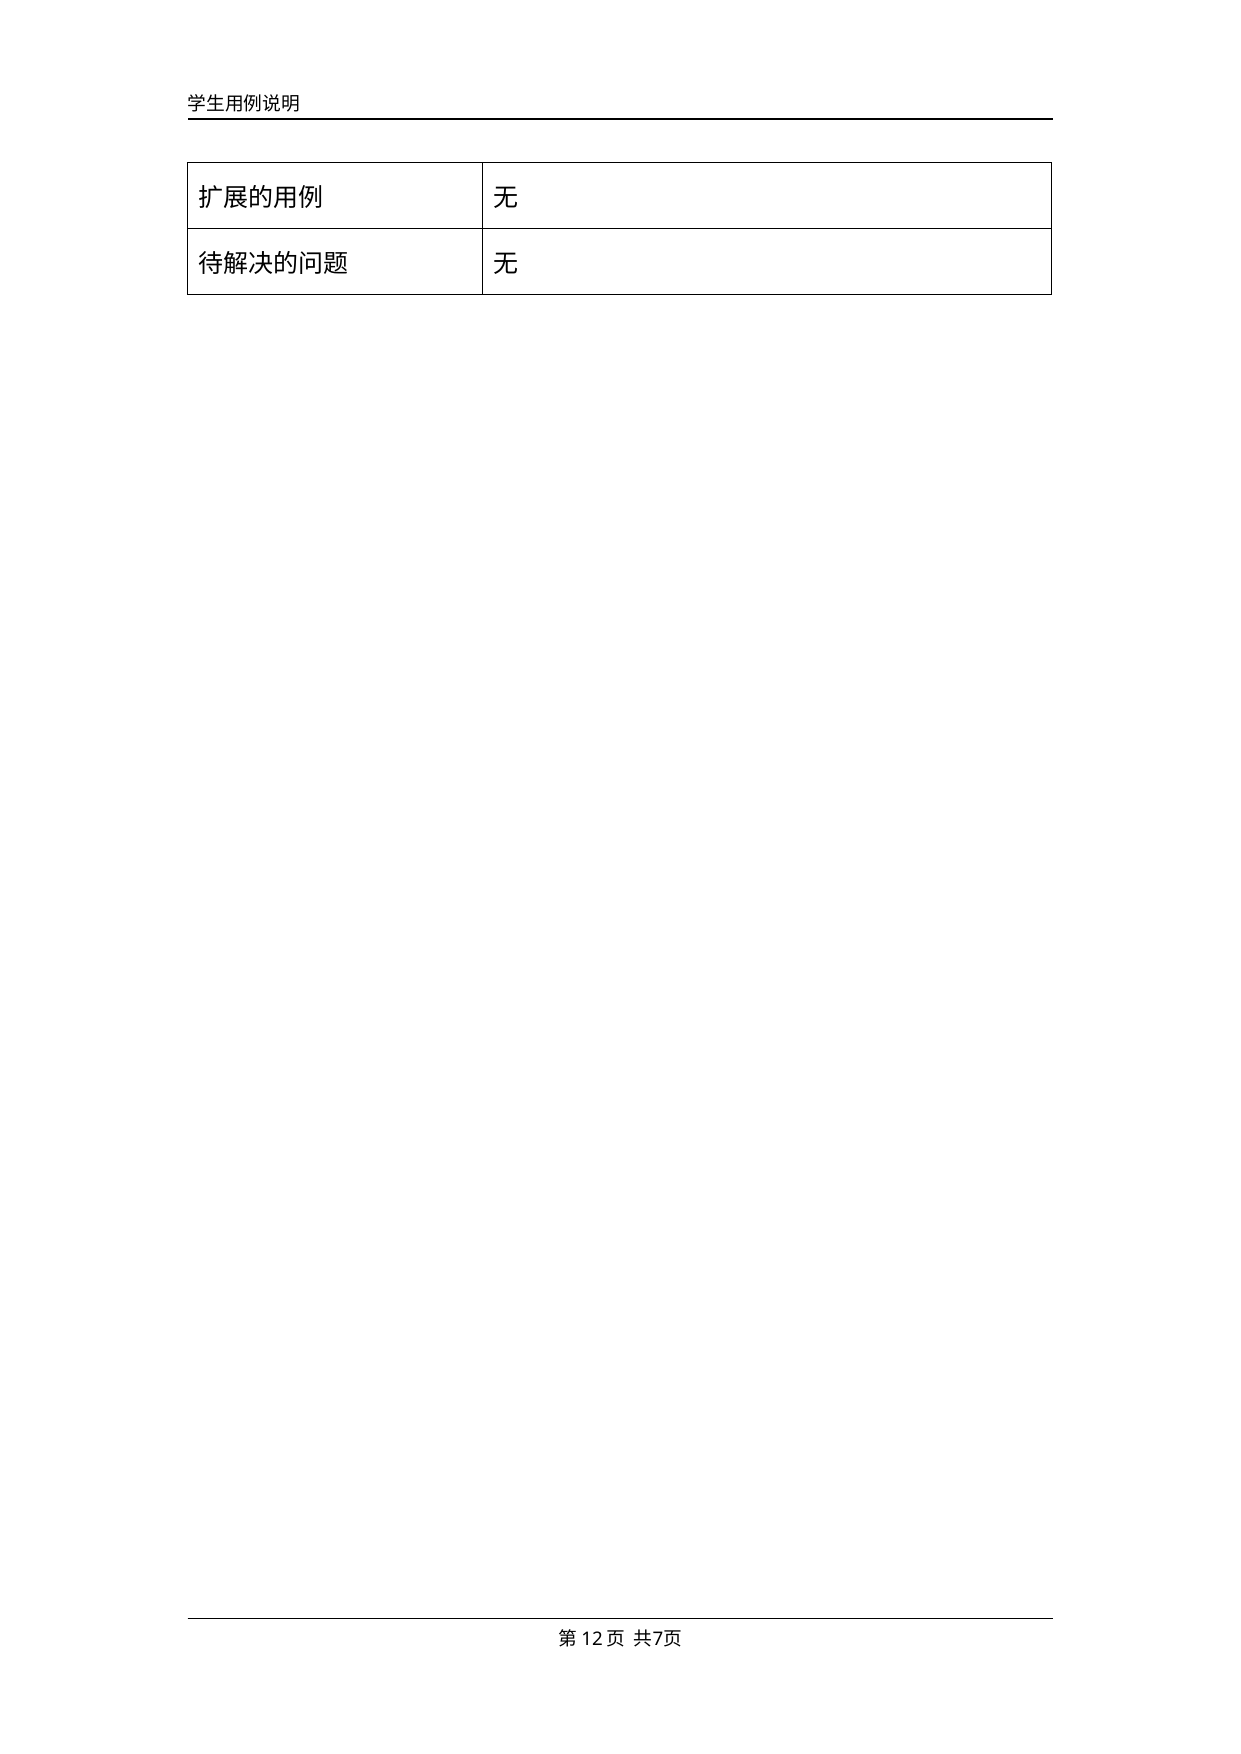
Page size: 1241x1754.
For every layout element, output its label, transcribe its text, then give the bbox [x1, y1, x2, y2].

table_cell 无 [483, 163, 1051, 228]
table_cell 待解决的问题 [188, 229, 482, 294]
table_cell 无 [483, 229, 1051, 294]
table_cell 扩展的用例 [188, 163, 482, 228]
